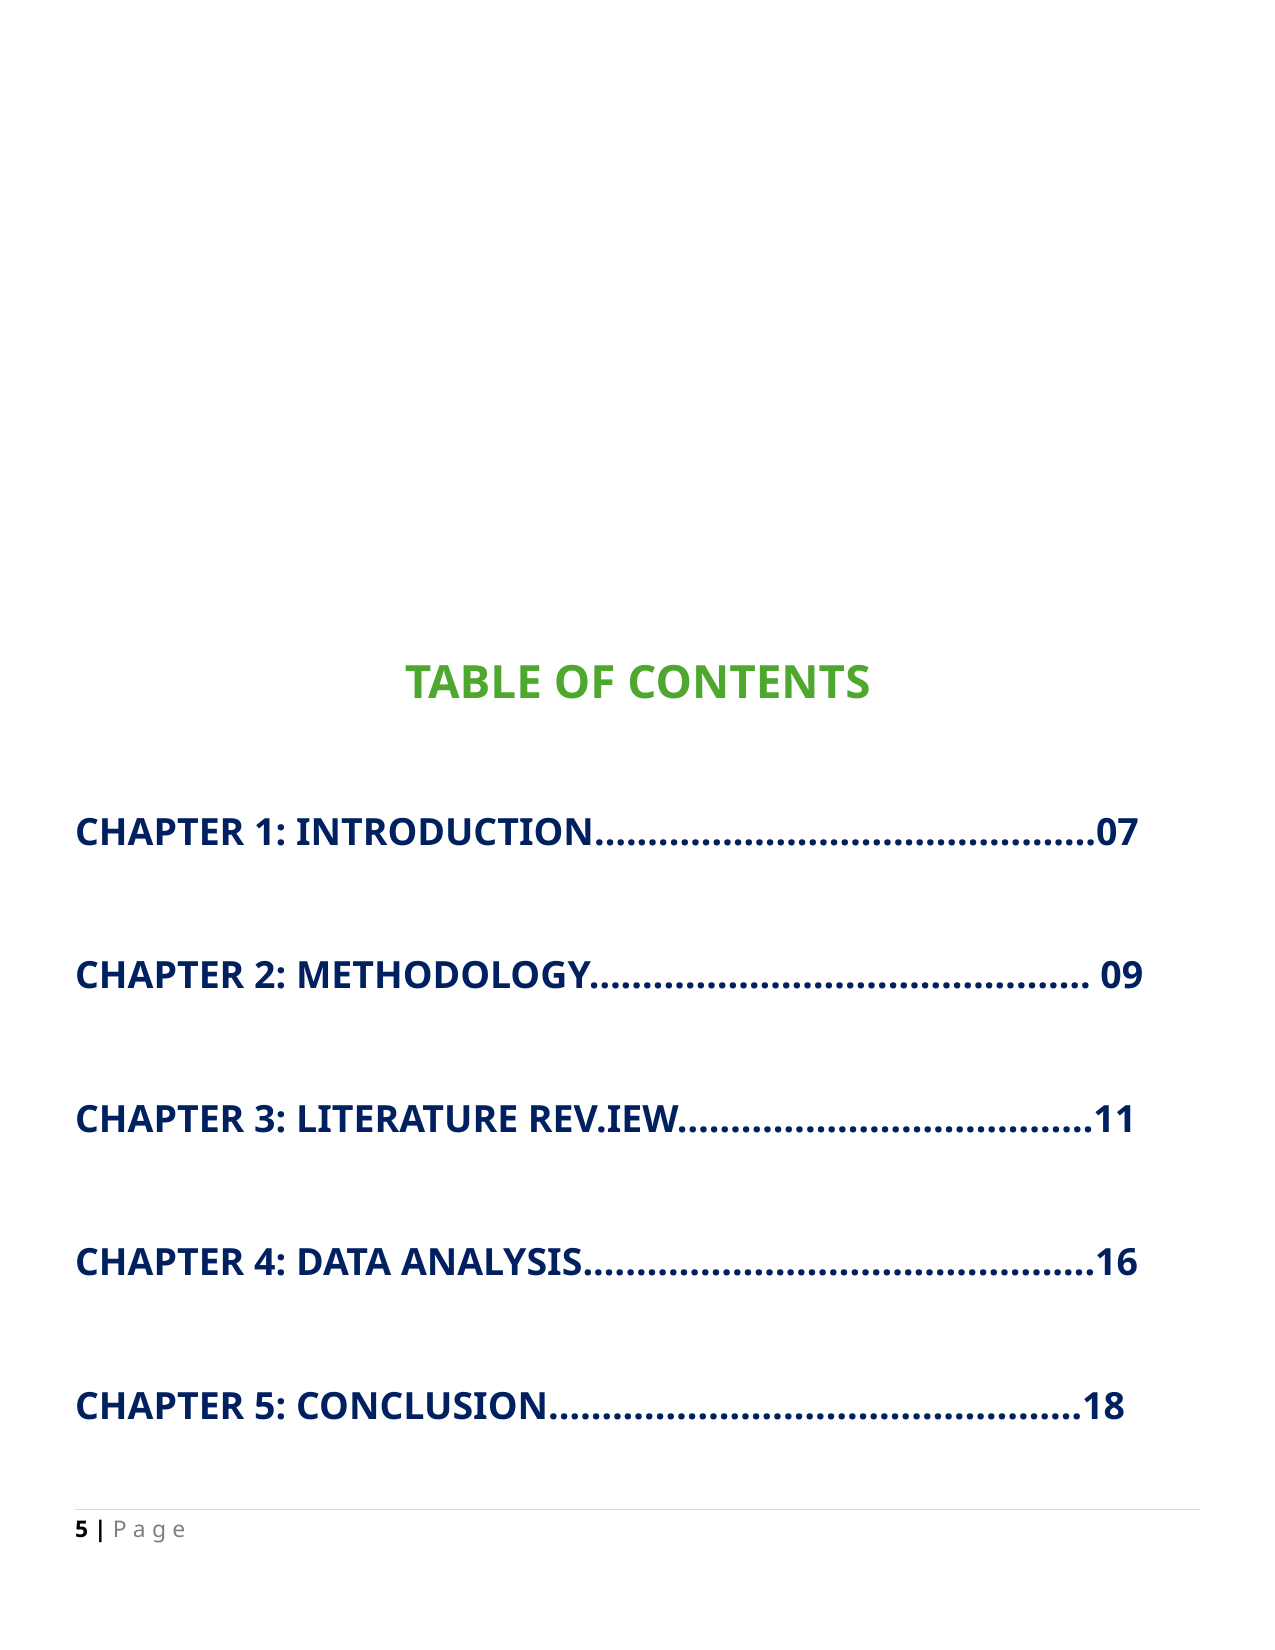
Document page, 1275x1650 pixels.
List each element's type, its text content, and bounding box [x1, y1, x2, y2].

text TABLE OF CONTENTS [75, 649, 1200, 712]
text CHAPTER 1: INTRODUCTION….…………………………………….07 [75, 805, 1200, 856]
text CHAPTER 2: METHODOLOGY….……………………………………. 09 [75, 948, 1200, 999]
text CHAPTER 3: LITERATURE REV.IEW…………………………………11 [75, 1092, 1200, 1143]
text CHAPTER 5: CONCLUSION.…………………………………….……18 [75, 1379, 1200, 1430]
text CHAPTER 4: DATA ANALYSIS.…………………………………….….16 [75, 1236, 1200, 1287]
